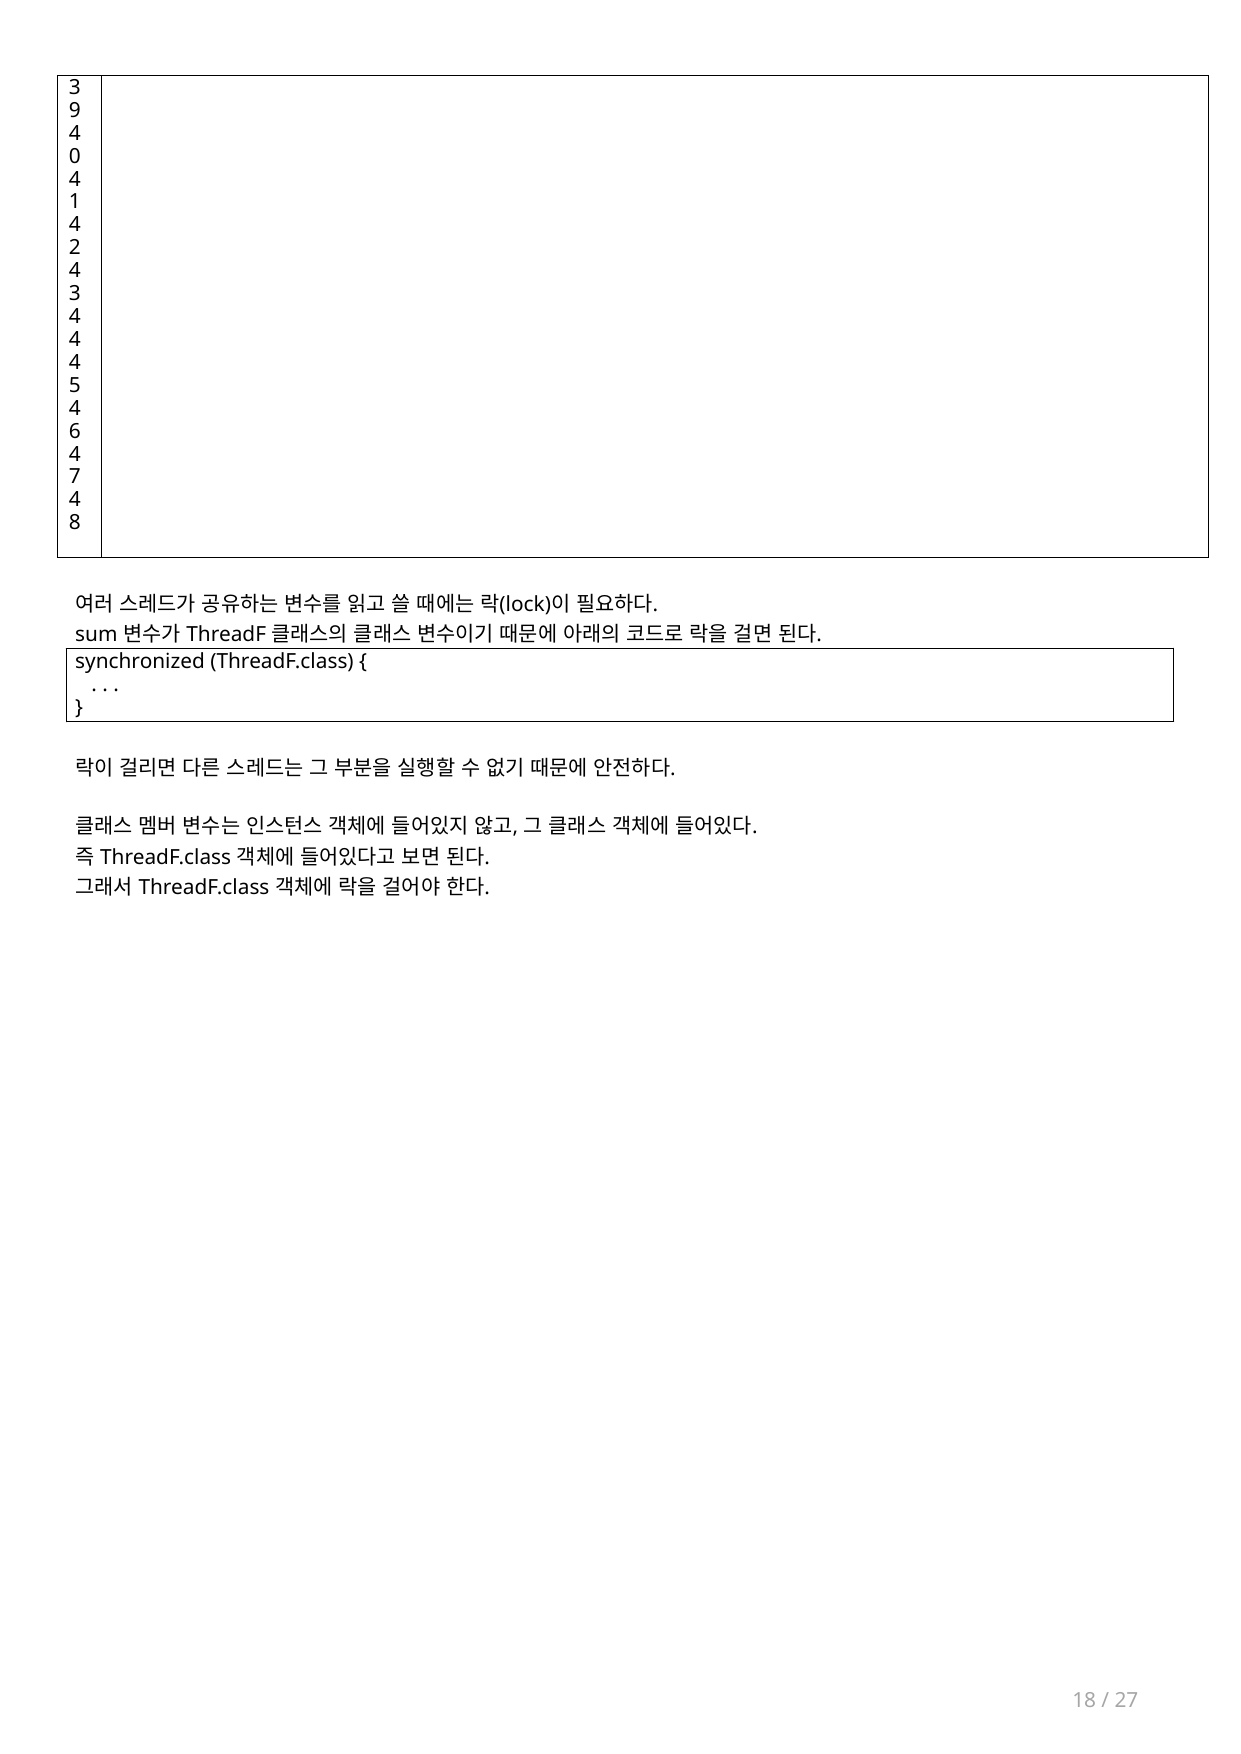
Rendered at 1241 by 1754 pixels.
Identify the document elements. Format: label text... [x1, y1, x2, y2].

text synchronized (ThreadF.class) { [67, 649, 1173, 673]
text 그래서 ThreadF.class 객체에 락을 걸어야 한다. [75, 870, 1165, 901]
text 락이 걸리면 다른 스레드는 그 부분을 실행할 수 없기 때문에 안전하다. [75, 751, 1165, 781]
text . . . [75, 673, 1165, 693]
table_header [58, 76, 101, 557]
text sum 변수가 ThreadF 클래스의 클래스 변수이기 때문에 아래의 코드로 락을 걸면 된다. [75, 617, 1165, 647]
text 클래스 멤버 변수는 인스턴스 객체에 들어있지 않고, 그 클래스 객체에 들어있다. [75, 809, 1165, 840]
text 즉 ThreadF.class 객체에 들어있다고 보면 된다. [75, 840, 1165, 870]
text 여러 스레드가 공유하는 변수를 읽고 쓸 때에는 락(lock)이 필요하다. [75, 587, 1165, 617]
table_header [102, 76, 1208, 557]
text } [67, 693, 1173, 721]
